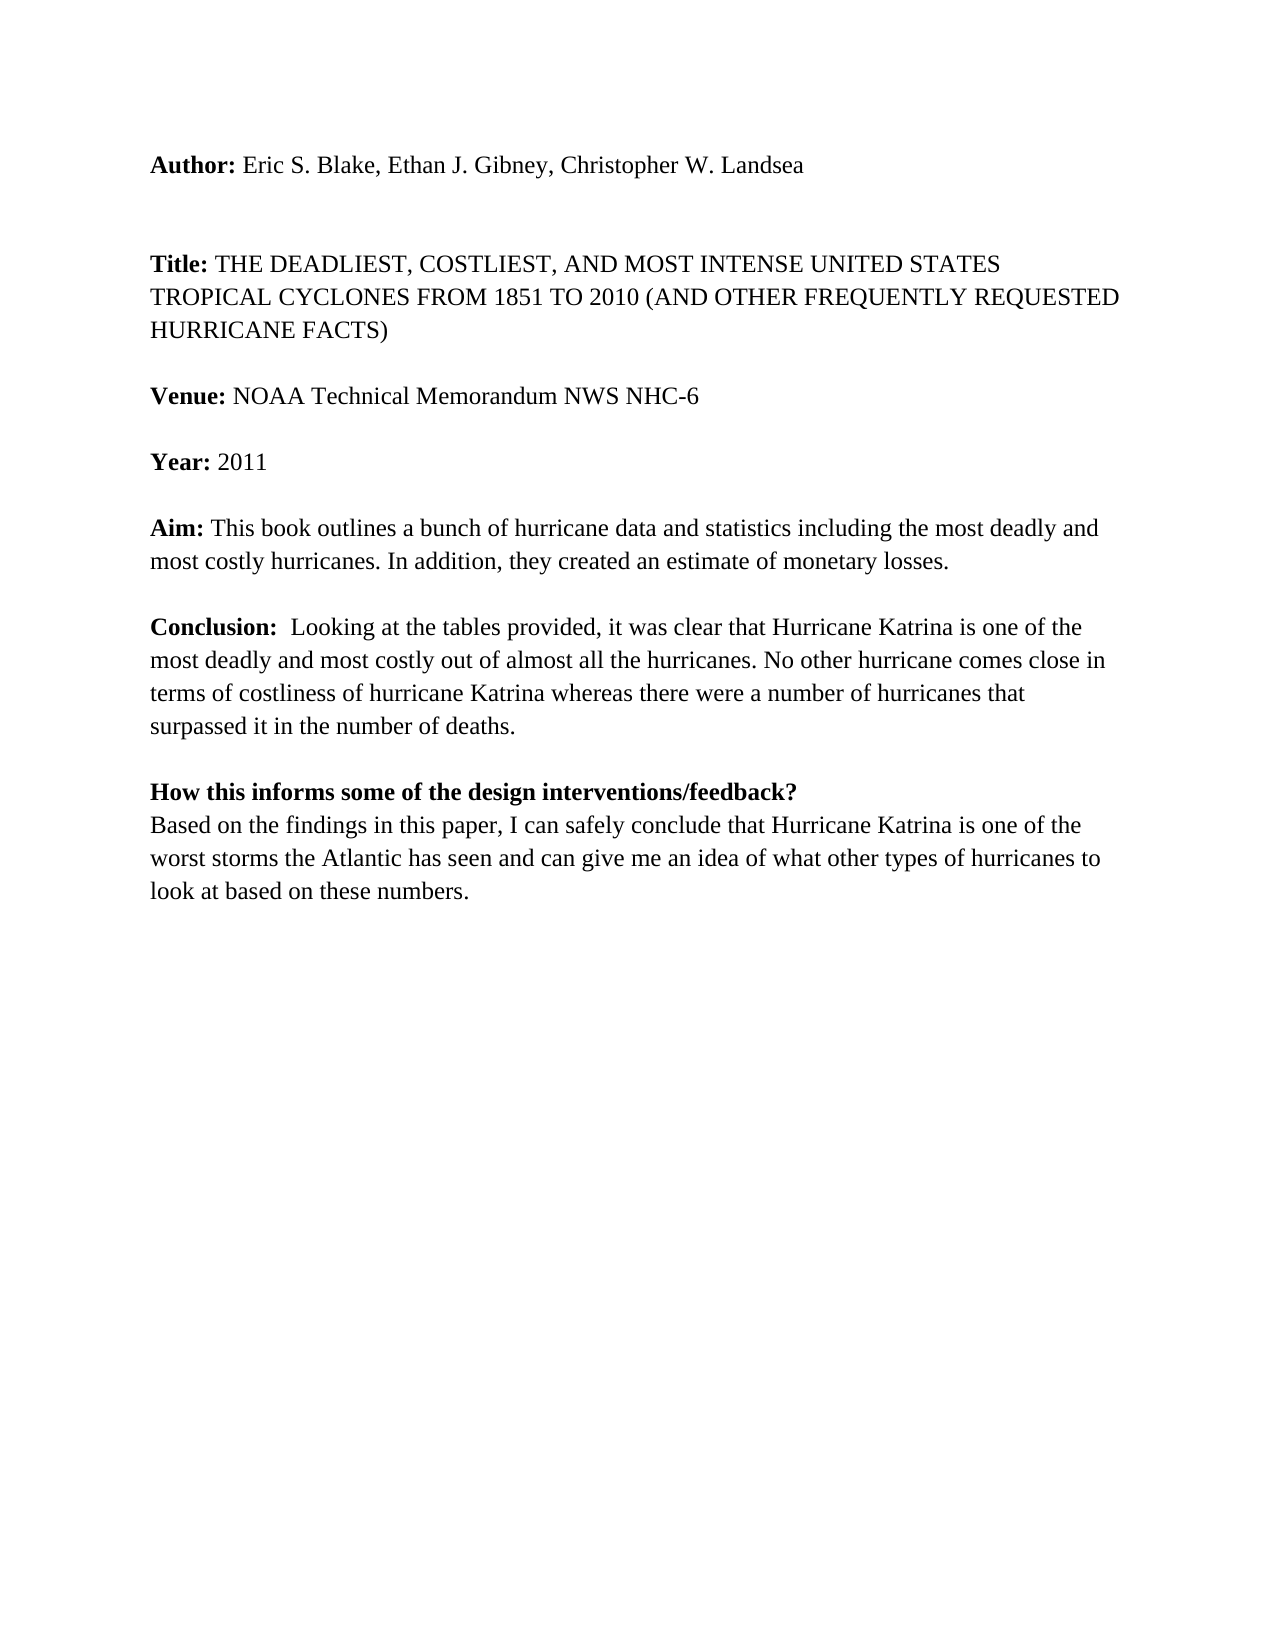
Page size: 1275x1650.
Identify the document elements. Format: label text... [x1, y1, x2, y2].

text Year: 2011 [150, 447, 1125, 476]
text Author: Eric S. Blake, Ethan J. Gibney, Christopher W. Landsea [150, 150, 1125, 179]
text Based on the findings in this paper, I can safely conclude that Hurricane Katrina is one of the worst storms the Atlantic has seen and can give me an idea of what other types of hurricanes to look at based on these numbers. [150, 810, 1125, 905]
text How this informs some of the design interventions/feedback? [150, 777, 1125, 806]
text Conclusion: Looking at the tables provided, it was clear that Hurricane Katrina is one of the most deadly and most costly out of almost all the hurricanes. No other hurricane comes close in terms of costliness of hurricane Katrina whereas there were a number of hurricanes that surpassed it in the number of deaths. [150, 612, 1125, 740]
text Title: THE DEADLIEST, COSTLIEST, AND MOST INTENSE UNITED STATES TROPICAL CYCLONES FROM 1851 TO 2010 (AND OTHER FREQUENTLY REQUESTED HURRICANE FACTS) [150, 249, 1125, 344]
text Venue: NOAA Technical Memorandum NWS NHC-6 [150, 381, 1125, 410]
text Aim: This book outlines a bunch of hurricane data and statistics including the most deadly and most costly hurricanes. In addition, they created an estimate of monetary losses. [150, 513, 1125, 575]
